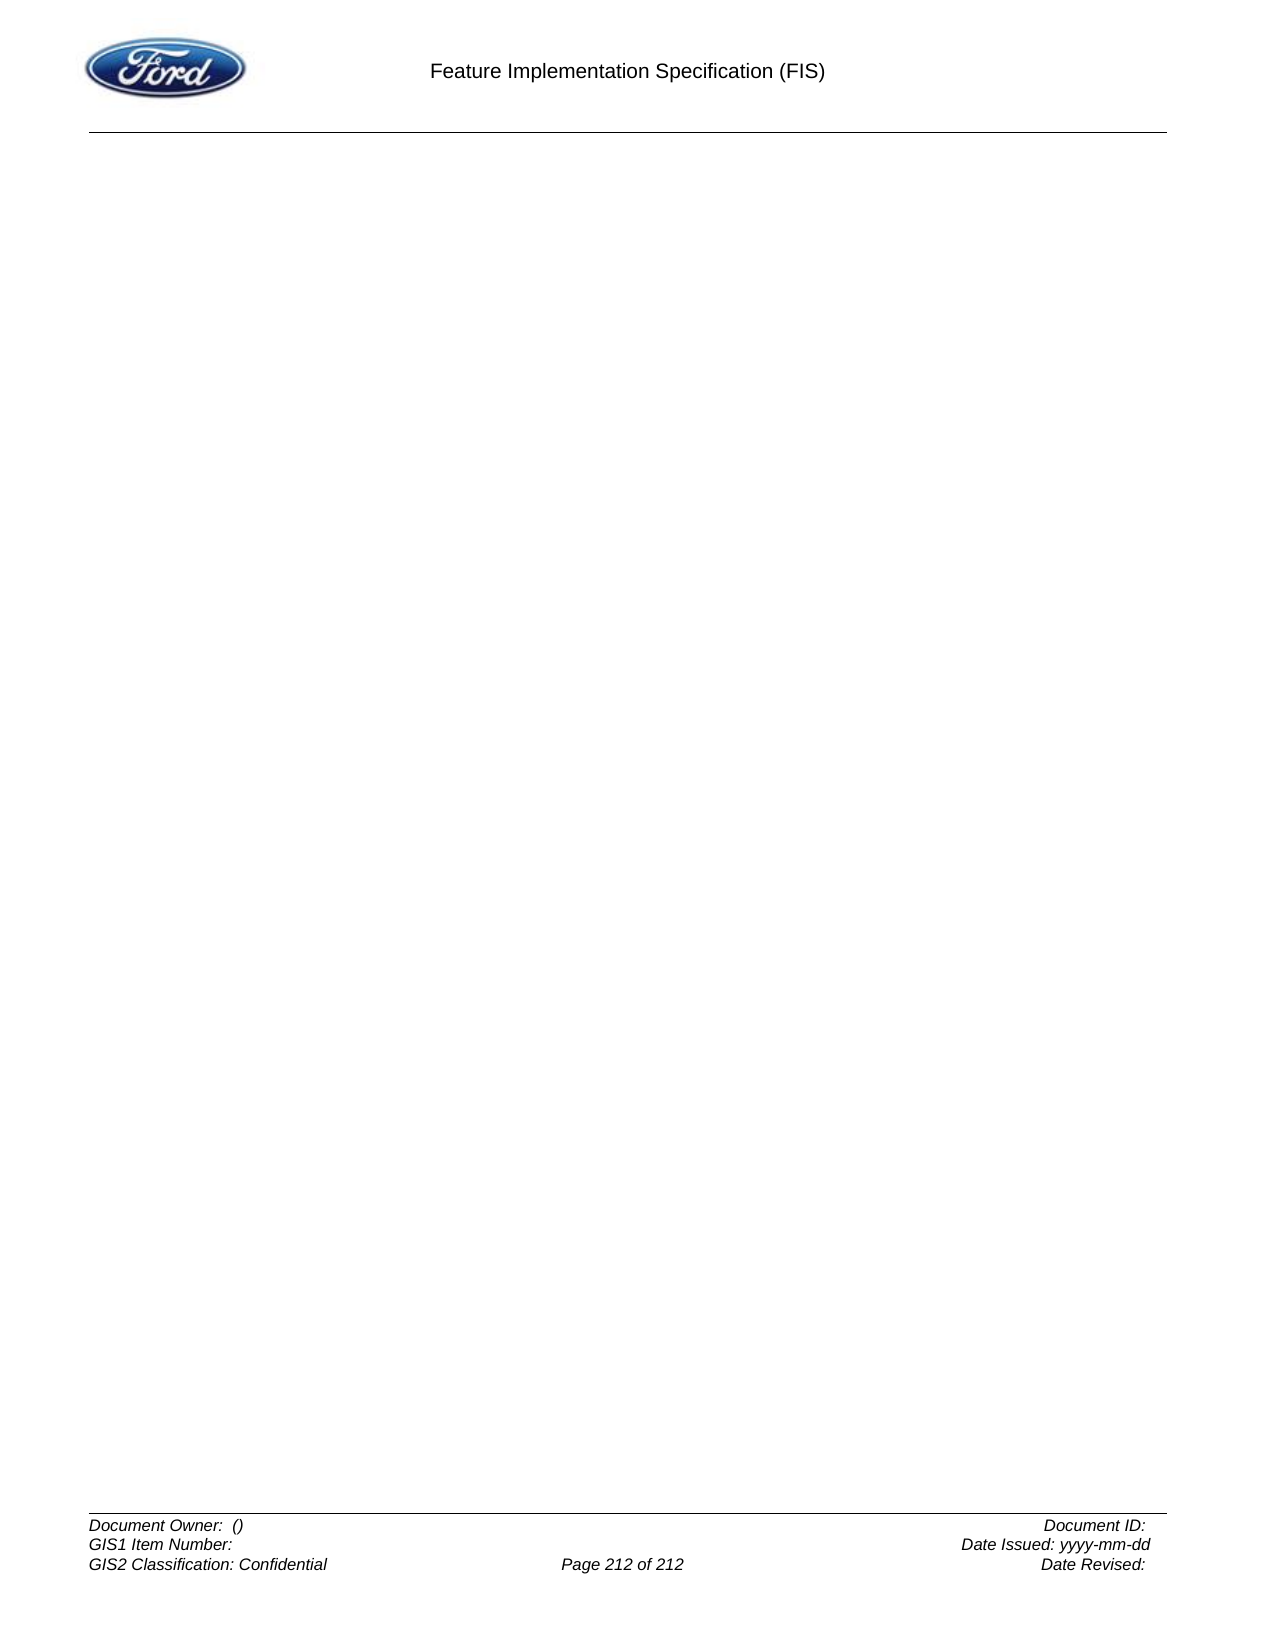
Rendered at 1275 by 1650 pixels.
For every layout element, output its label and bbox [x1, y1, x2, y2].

picture [65, 18, 266, 119]
